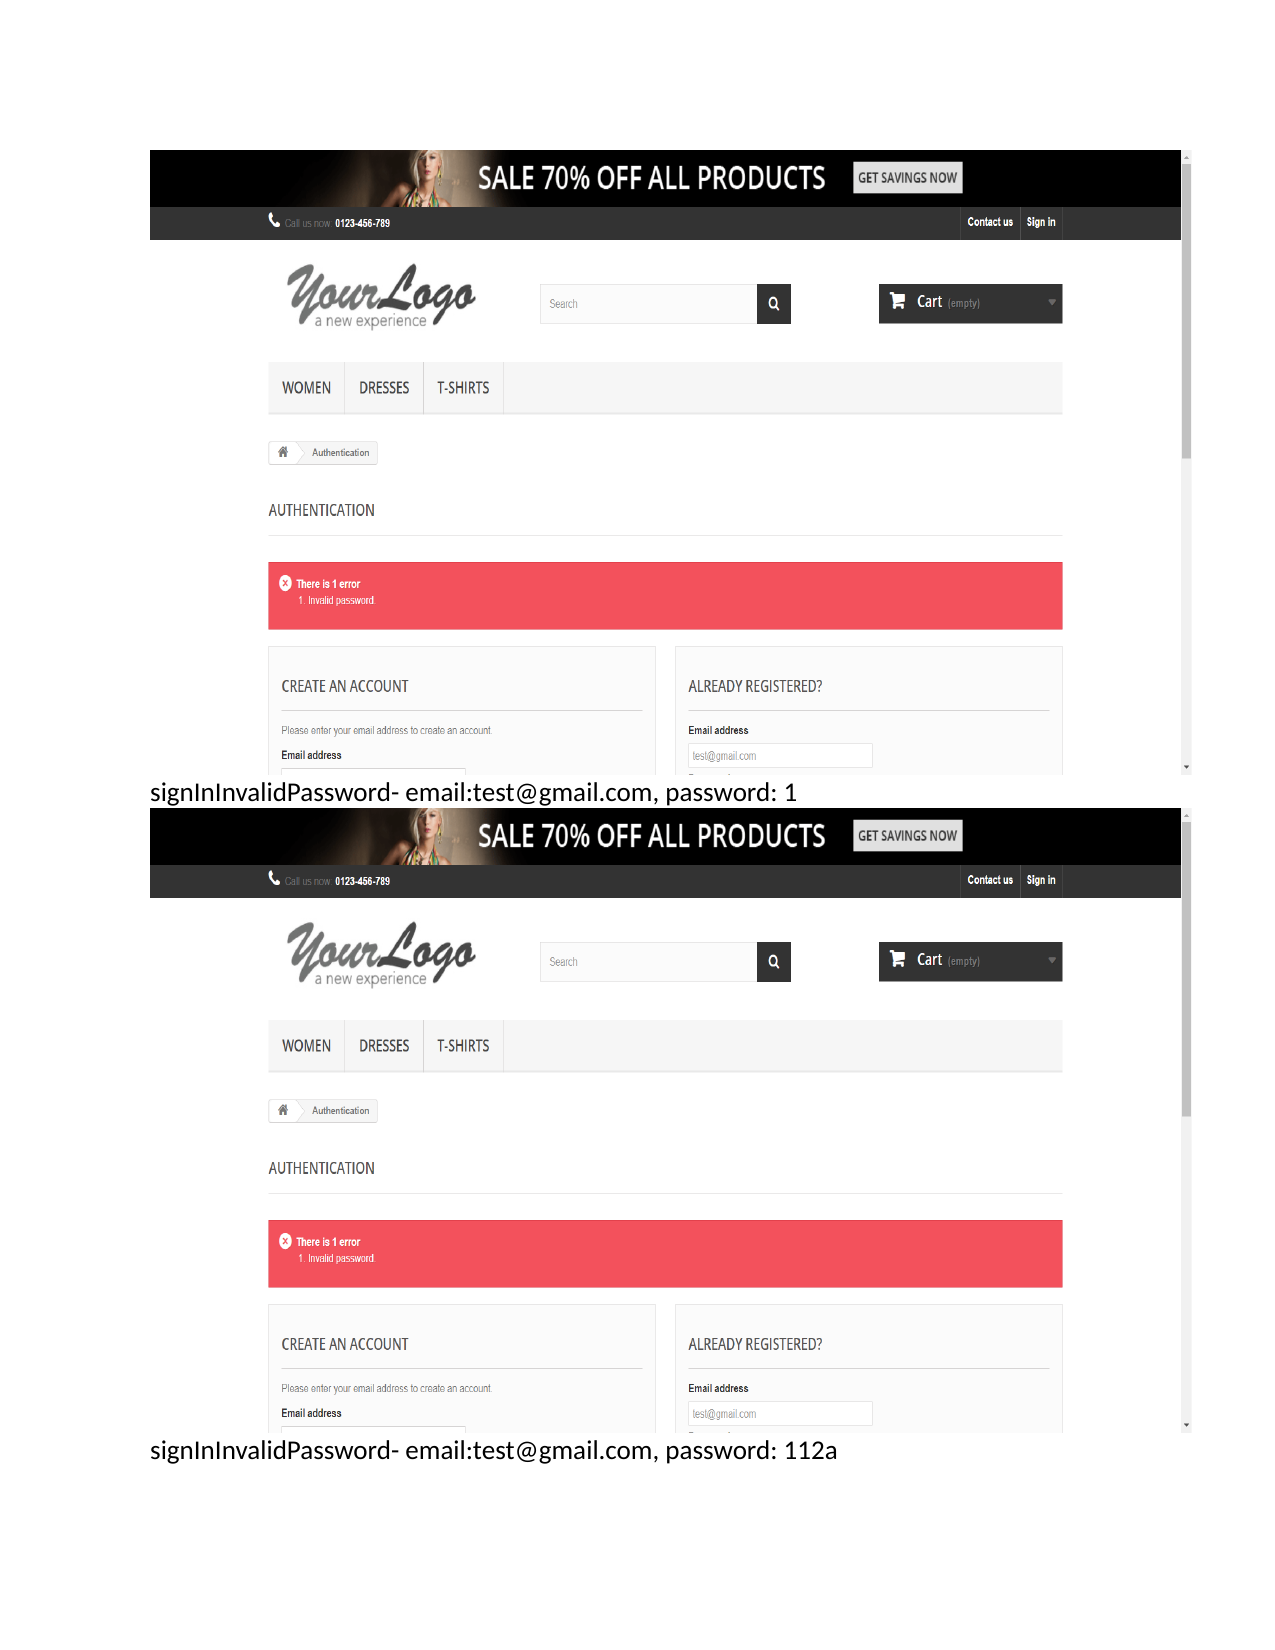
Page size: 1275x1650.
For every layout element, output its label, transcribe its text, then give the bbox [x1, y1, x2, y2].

picture [150, 186, 1192, 812]
picture [150, 848, 1192, 1474]
text signInInvalidPassword- email:test@gmail.com, password: ABCD [150, 812, 1125, 848]
text signInEmailInvalido- email:test@gmail., password: ABCD [150, 150, 1125, 186]
